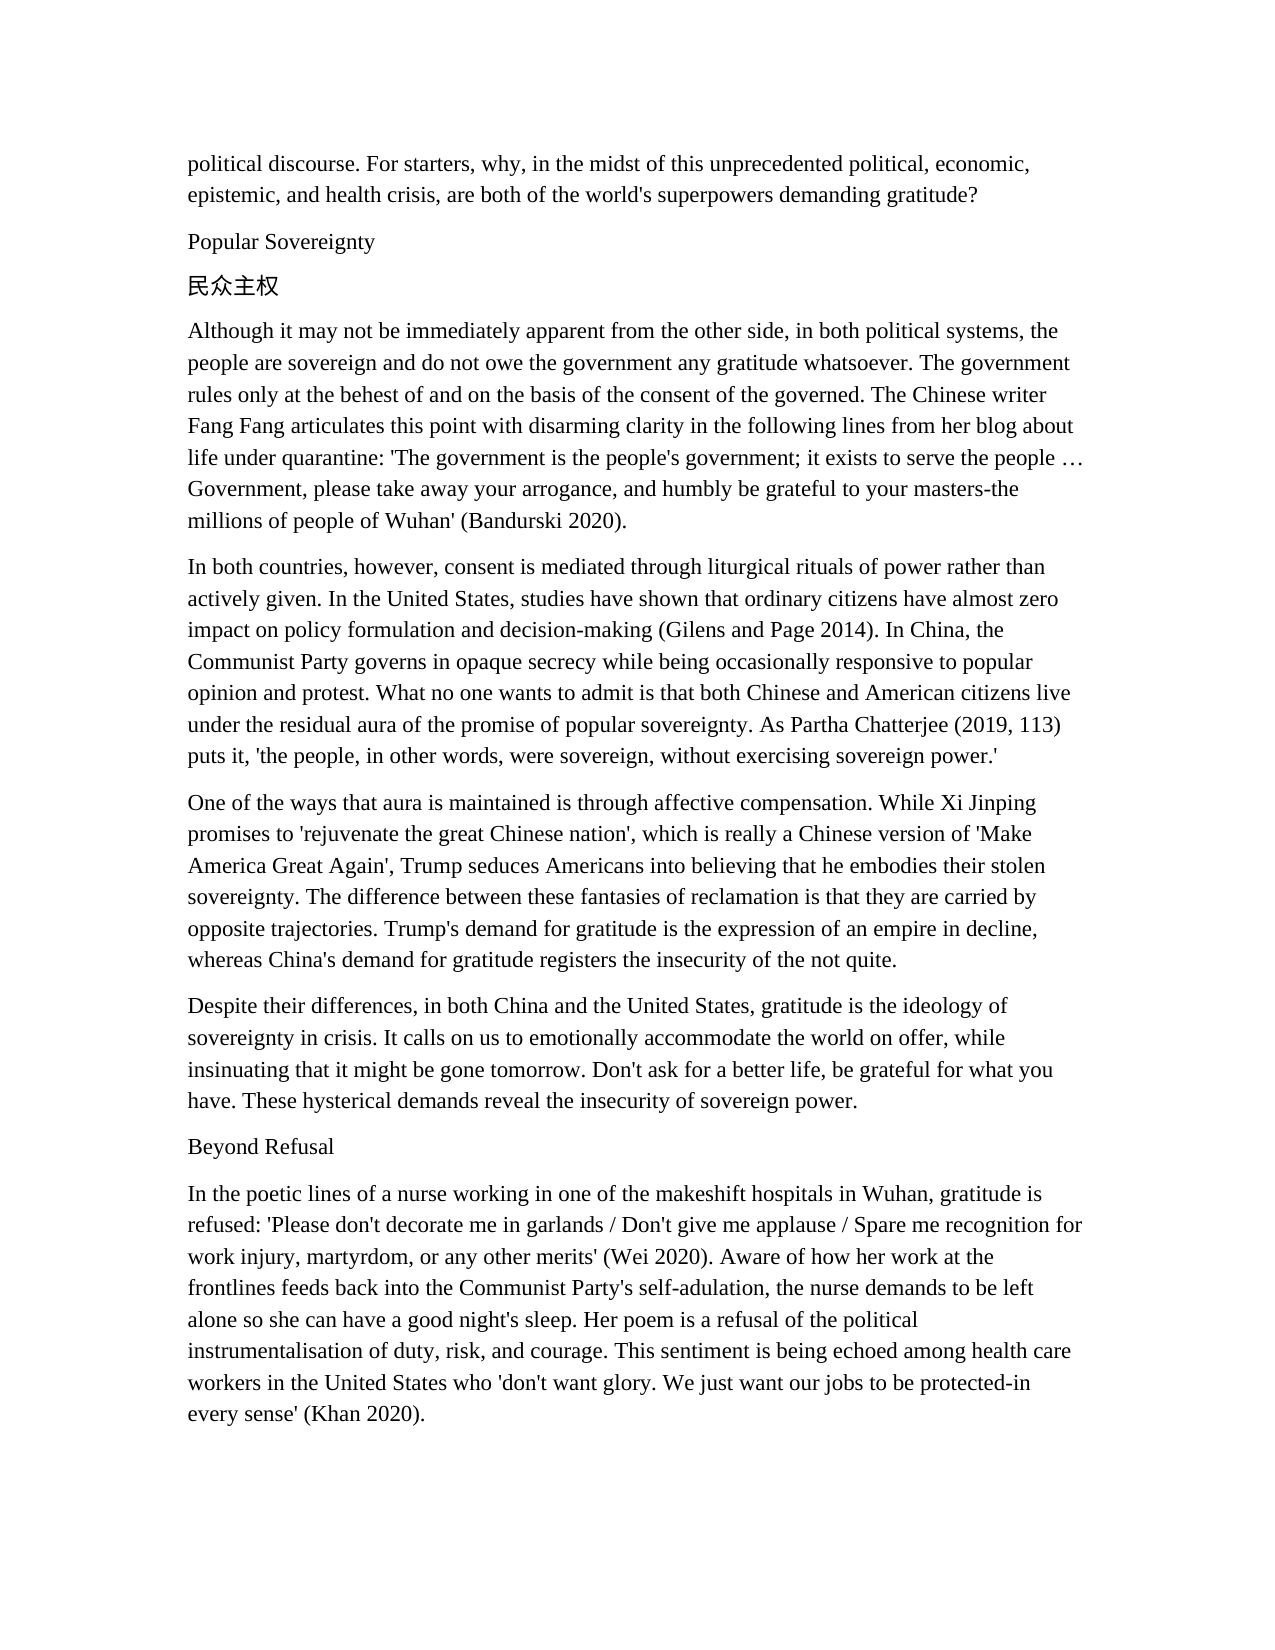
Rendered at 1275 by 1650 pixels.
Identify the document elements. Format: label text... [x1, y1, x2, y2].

text Although it may not be immediately apparent from the other side, in both political systems, the people are sovereign and do not owe the government any gratitude whatsoever. The government rules only at the behest of and on the basis of the consent of the governed. The Chinese writer Fang Fang articulates this point with disarming clarity in the following lines from her blog about life under quarantine: 'The government is the people's government; it exists to serve the people … Government, please take away your arrogance, and humbly be grateful to your masters-the millions of people of Wuhan' (Bandurski 2020). [187, 318, 1087, 533]
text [187, 150, 1087, 208]
text In both countries, however, consent is mediated through liturgical rituals of power rather than actively given. In the United States, studies have shown that ordinary citizens have almost zero impact on policy formulation and decision-making (Gilens and Page 2014). In China, the Communist Party governs in opaque secrecy while being occasionally responsive to popular opinion and protest. What no one wants to admit is that both Chinese and American citizens live under the residual aura of the promise of popular sovereignty. As Partha Chatterjee (2019, 113) puts it, 'the people, in other words, were sovereign, without exercising sovereign power.' [187, 553, 1087, 769]
text Despite their differences, in both China and the United States, gratitude is the ideology of sovereignty in crisis. It calls on us to emotionally accommodate the world on offer, while insinuating that it might be gone tomorrow. Don't ask for a better life, be grateful for what you have. These hysterical demands reveal the insecurity of sovereign power. [187, 993, 1087, 1114]
text One of the ways that aura is maintained is through affective compensation. While Xi Jinping promises to 'rejuvenate the great Chinese nation', which is really a Chinese version of 'Make America Great Again', Trump seduces Americans into believing that he embodies their stolen sovereignty. The difference between these fantasies of reclamation is that they are carried by opposite trajectories. Trump's demand for gratitude is the expression of an empire in decline, whereas China's demand for gratitude registers the insecurity of the not quite. [187, 789, 1087, 973]
text 民众主权 [187, 270, 1087, 301]
text Popular Sovereignty [187, 228, 1087, 254]
text Beyond Refusal [187, 1133, 1087, 1160]
text In the poetic lines of a nurse working in one of the makeshift hospitals in Wuhan, gratitude is refused: 'Please don't decorate me in garlands / Don't give me applause / Spare me recognition for work injury, martyrdom, or any other merits' (Wei 2020). Aware of how her work at the frontlines feeds back into the Communist Party's self-adulation, the nurse demands to be left alone so she can have a good night's sleep. Her poem is a refusal of the political instrumentalisation of duty, risk, and courage. This sentiment is being echoed among health care workers in the United States who 'don't want glory. We just want our jobs to be protected-in every sense' (Khan 2020). [187, 1179, 1087, 1427]
